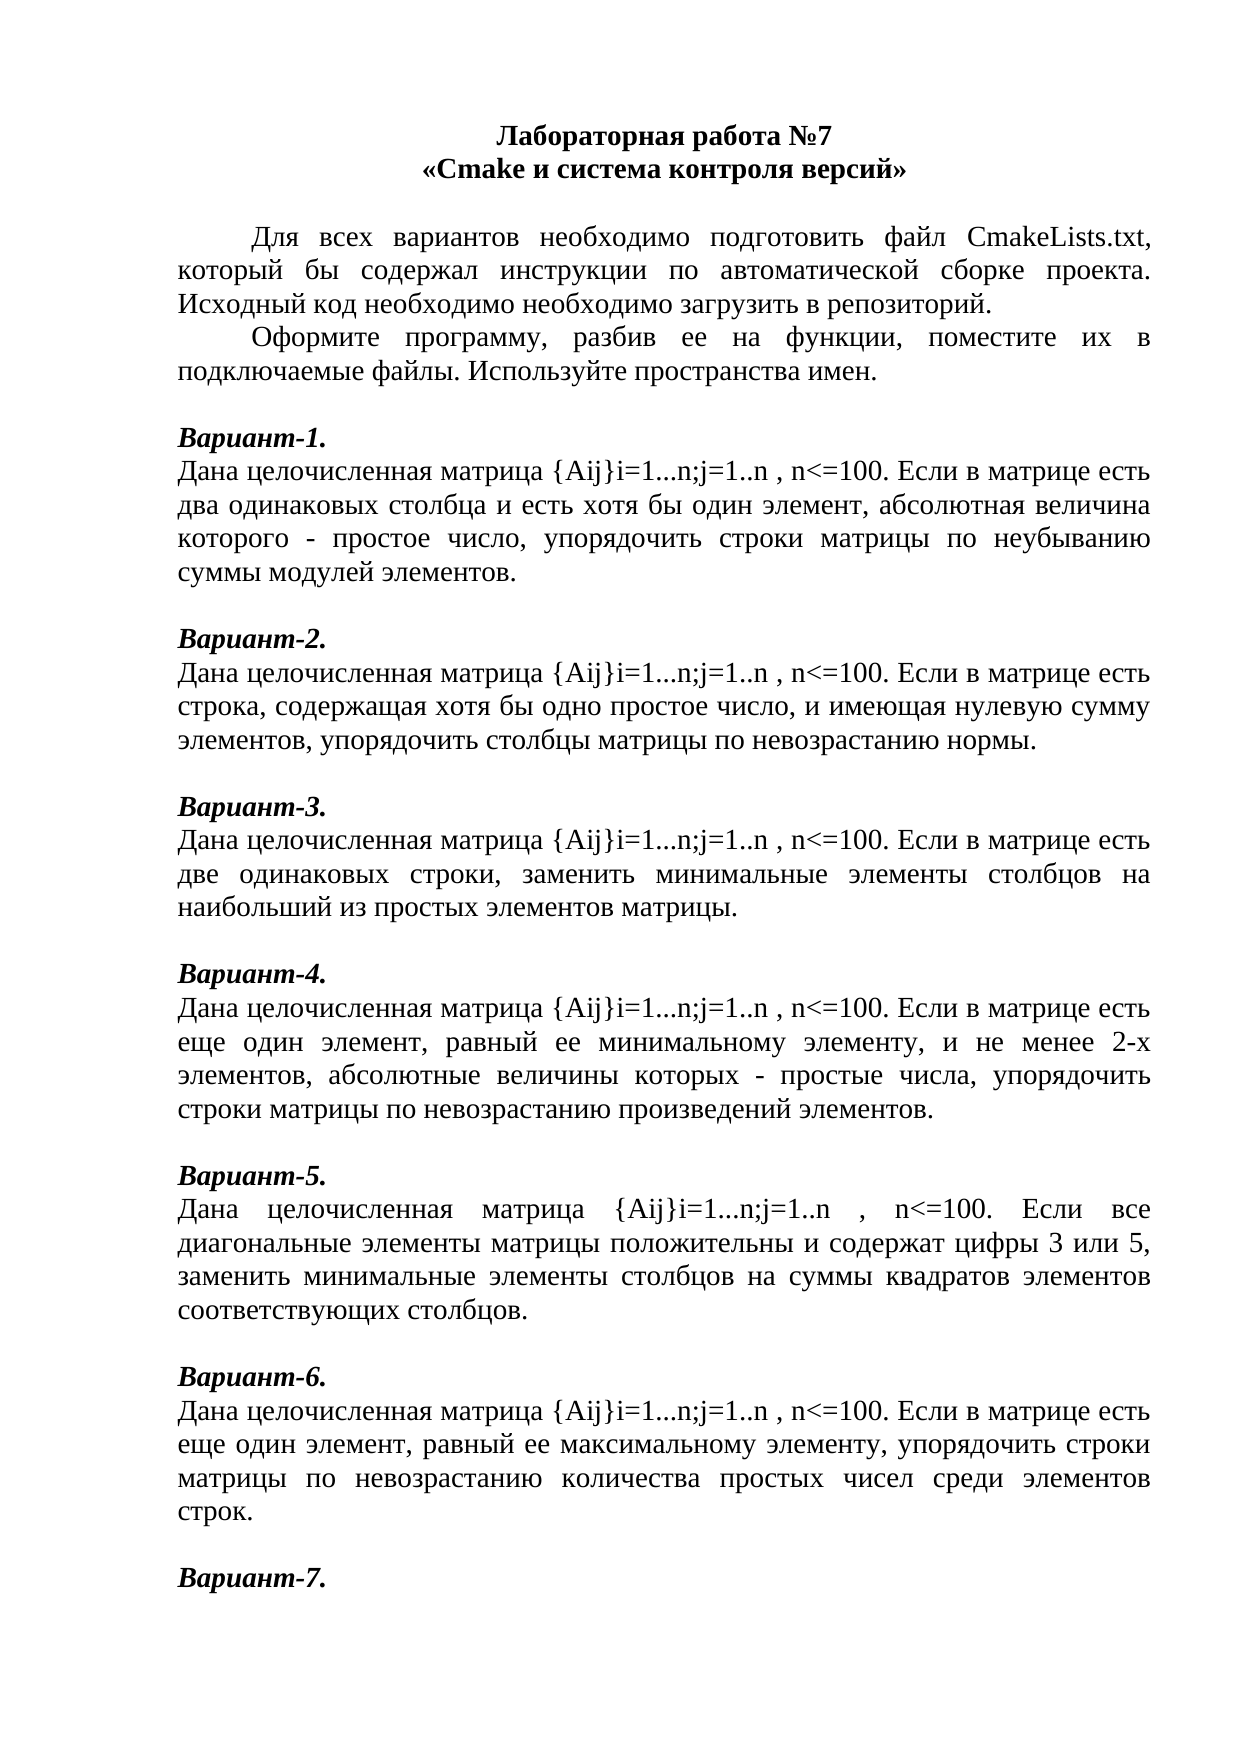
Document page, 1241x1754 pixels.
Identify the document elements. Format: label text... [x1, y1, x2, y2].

text Дана целочисленная матрица {Aij}i=1...n;j=1..n , n<=100. Если в матрице есть две одинаковых строки, заменить минимальные элементы столбцов на наибольший из простых элементов матрицы. [177, 822, 1152, 923]
text Оформите программу, разбив ее на функции, поместите их в подключаемые файлы. Используйте пространства имен. [177, 319, 1152, 386]
text Вариант-1. [177, 420, 1152, 453]
text Лабораторная работа №7 [177, 118, 1152, 152]
text Вариант-6. [177, 1359, 1152, 1393]
text Дана целочисленная матрица {Aij}i=1...n;j=1..n , n<=100. Если в матрице есть строка, содержащая хотя бы одно простое число, и имеющая нулевую сумму элементов, упорядочить столбцы матрицы по невозрастанию нормы. [177, 655, 1152, 755]
text Вариант-5. [177, 1158, 1152, 1191]
text Вариант-3. [177, 789, 1152, 822]
text Для всех вариантов необходимо подготовить файл CmakeLists.txt, который бы содержал инструкции по автоматической сборке проекта. Исходный код необходимо необходимо загрузить в репозиторий. [177, 219, 1152, 319]
text Вариант-7. [177, 1560, 1152, 1594]
text Дана целочисленная матрица {Aij}i=1...n;j=1..n , n<=100. Если в матрице есть два одинаковых столбца и есть хотя бы один элемент, абсолютная величина которого - простое число, упорядочить строки матрицы по неубыванию суммы модулей элементов. [177, 453, 1152, 588]
text Дана целочисленная матрица {Aij}i=1...n;j=1..n , n<=100. Если в матрице есть еще один элемент, равный ее максимальному элементу, упорядочить строки матрицы по невозрастанию количества простых чисел среди элементов строк. [177, 1393, 1152, 1527]
text Дана целочисленная матрица {Aij}i=1...n;j=1..n , n<=100. Если все диагональные элементы матрицы положительны и содержат цифры 3 или 5, заменить минимальные элементы столбцов на суммы квадратов элементов соответствующих столбцов. [177, 1191, 1152, 1326]
text Дана целочисленная матрица {Aij}i=1...n;j=1..n , n<=100. Если в матрице есть еще один элемент, равный ее минимальному элементу, и не менее 2-х элементов, абсолютные величины которых - простые числа, упорядочить строки матрицы по невозрастанию произведений элементов. [177, 990, 1152, 1124]
text Вариант-4. [177, 957, 1152, 990]
text «Cmake и система контроля версий» [177, 152, 1152, 185]
text Вариант-2. [177, 621, 1152, 655]
